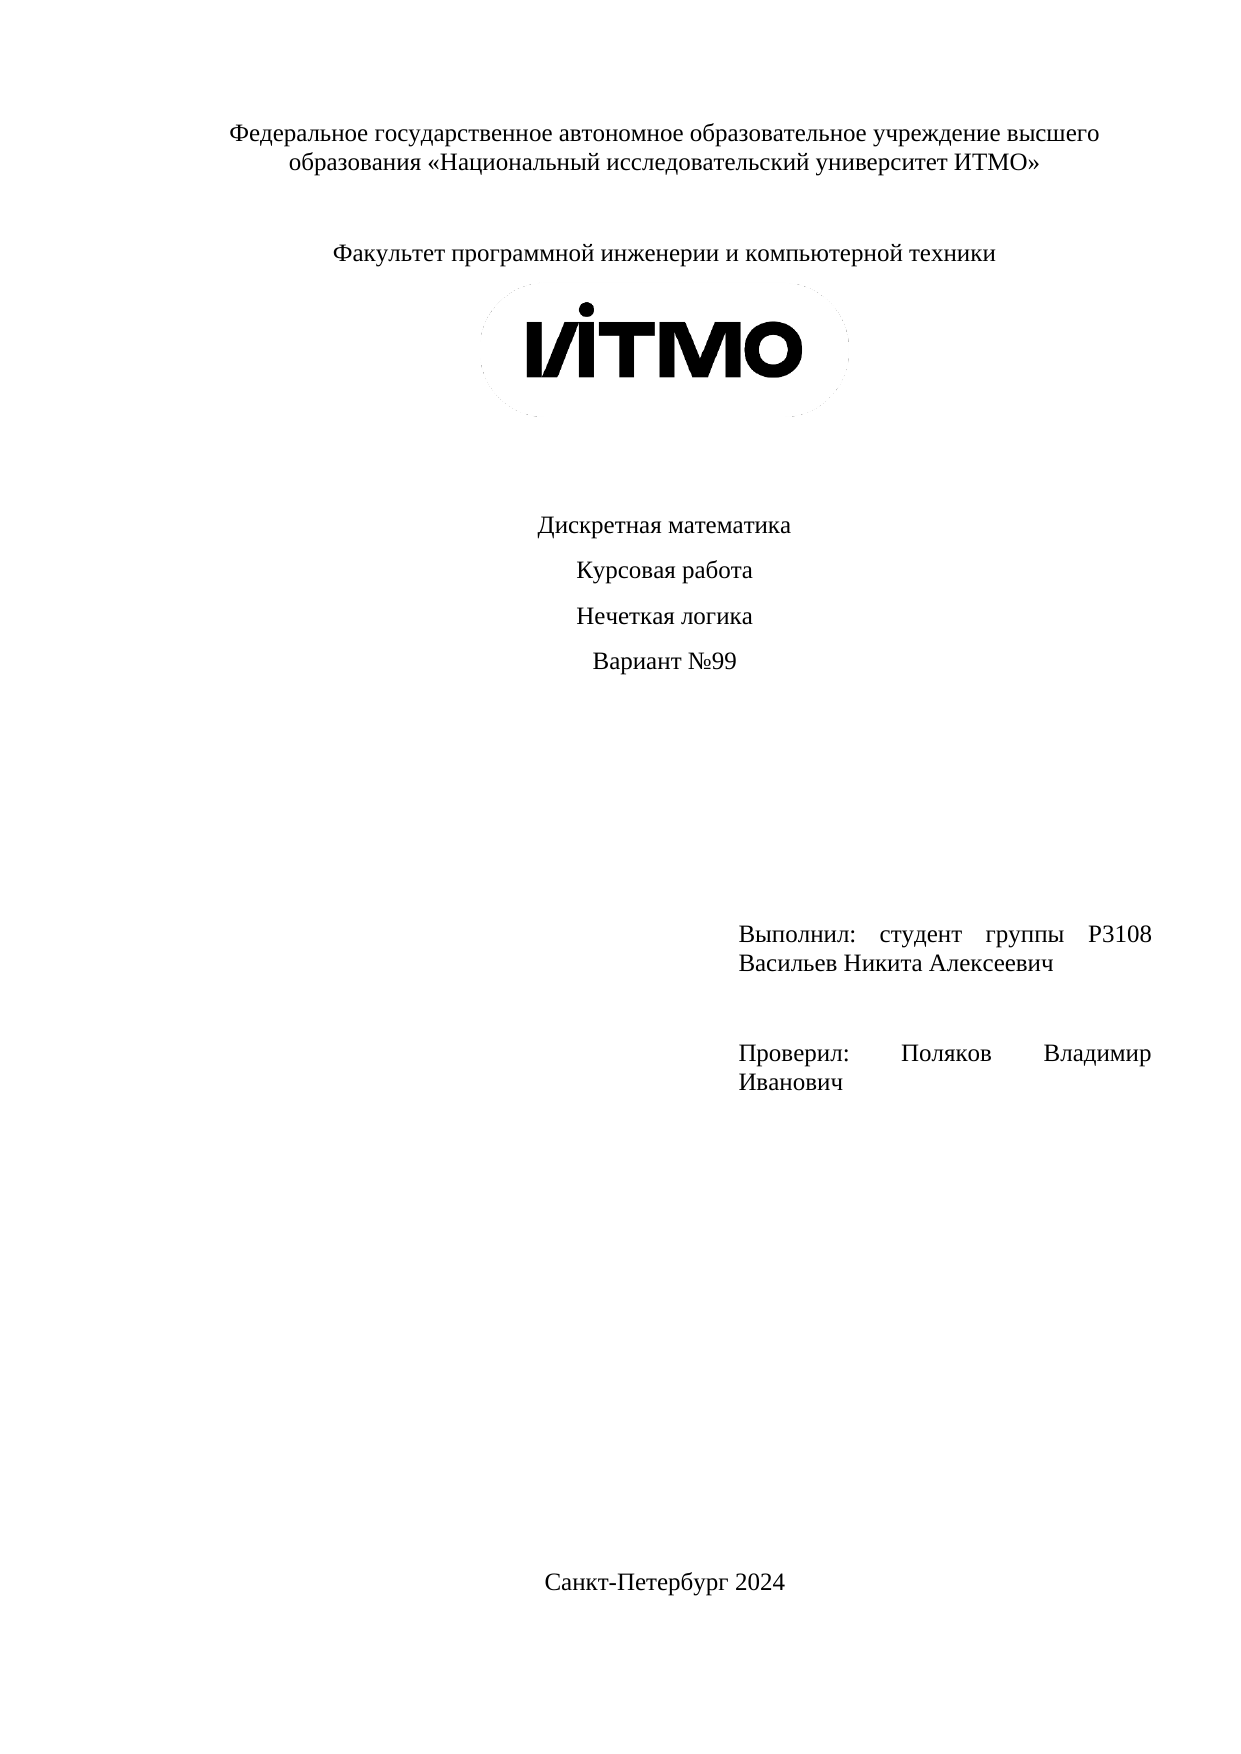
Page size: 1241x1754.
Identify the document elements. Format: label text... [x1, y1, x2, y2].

text Нечеткая логика [177, 601, 1152, 630]
text Факультет программной инженерии и компьютерной техники [177, 238, 1152, 266]
text Федеральное государственное автономное образовательное учреждение высшего образования «Национальный исследовательский университет ИТМО» [177, 118, 1152, 176]
text Проверил: Поляков Владимир Иванович [738, 1038, 1152, 1096]
text Курсовая работа [177, 556, 1152, 584]
text Санкт-Петербург 2024 [177, 1567, 1152, 1596]
text Выполнил: студент группы P3108 Васильев Никита Алексеевич [738, 919, 1152, 976]
picture [479, 282, 849, 417]
text Дискретная математика [177, 510, 1152, 539]
text Вариант №99 [177, 646, 1152, 675]
